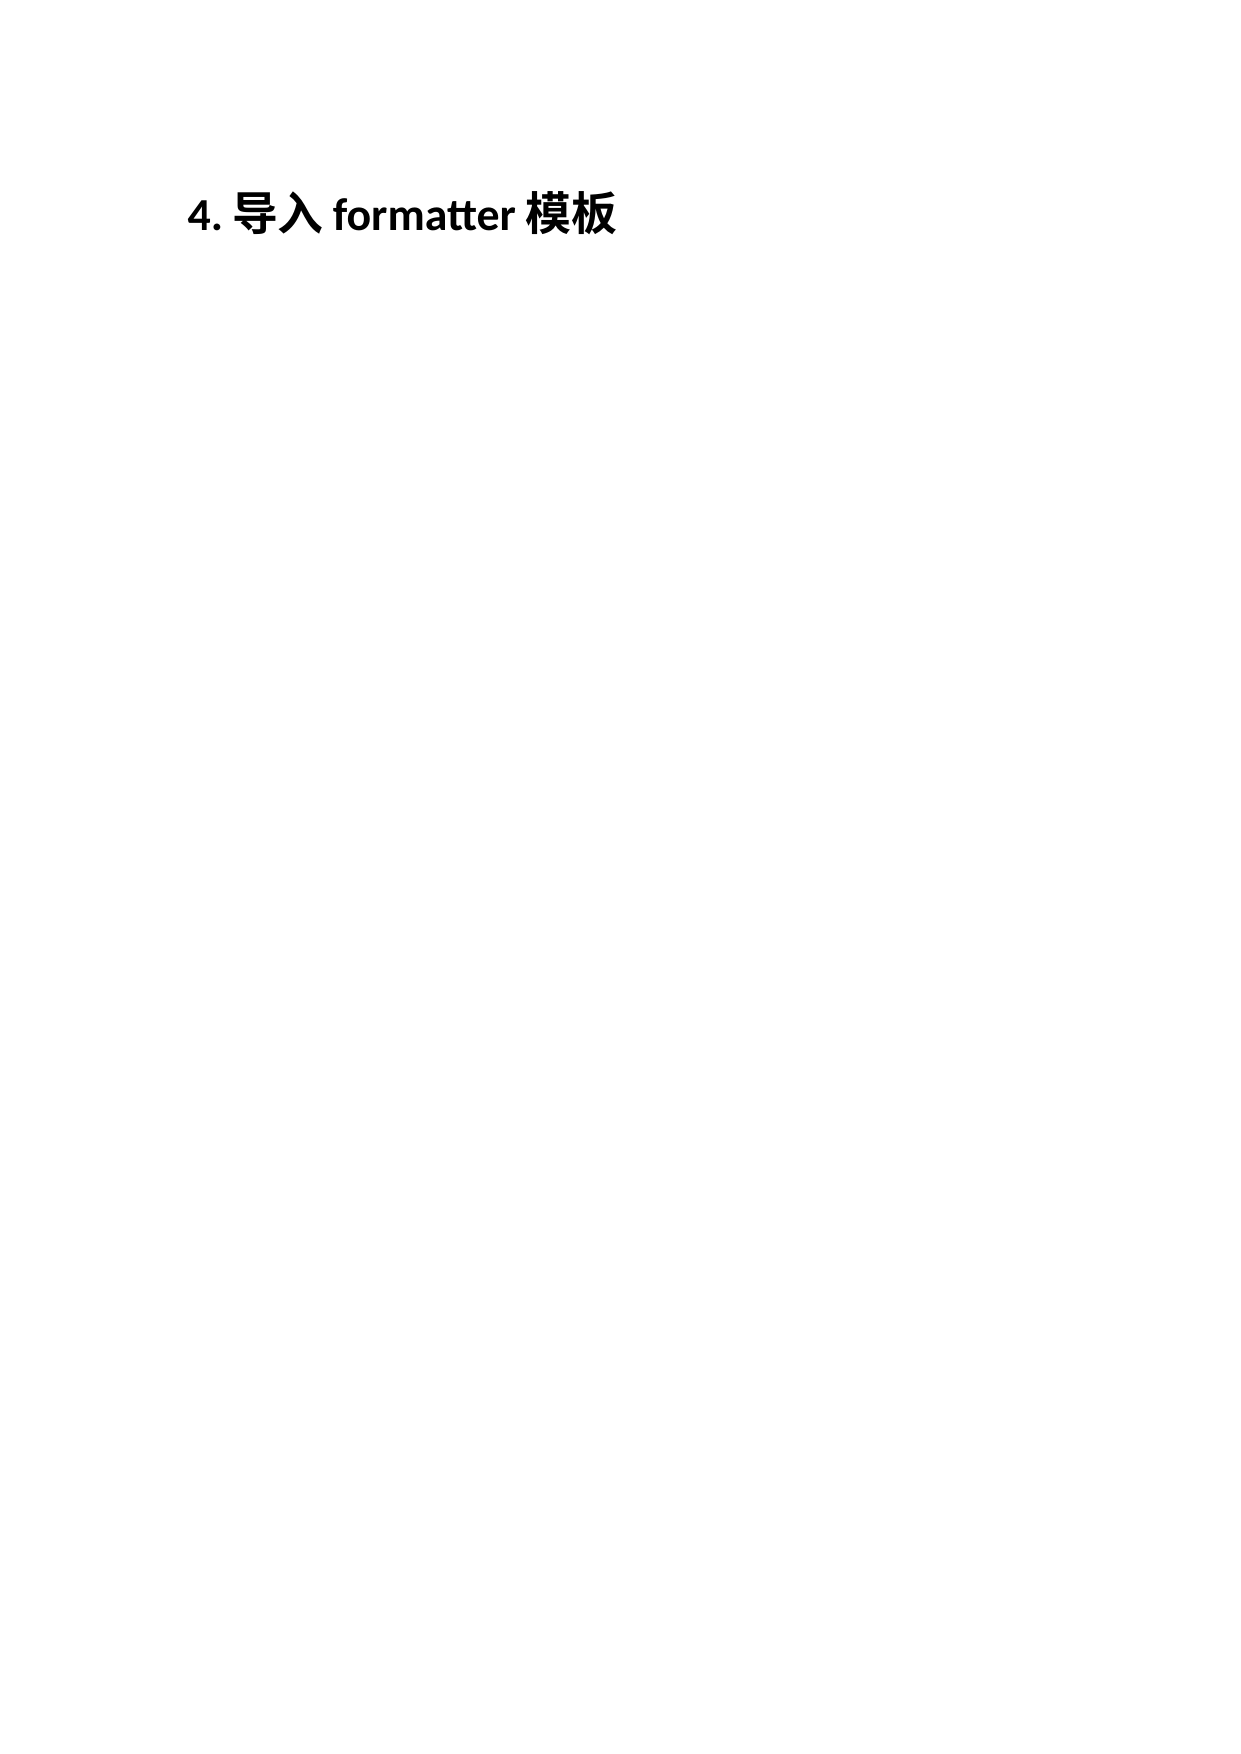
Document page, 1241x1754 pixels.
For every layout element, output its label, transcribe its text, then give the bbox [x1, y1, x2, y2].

subtitle 导入formatter模板 [187, 162, 1053, 259]
